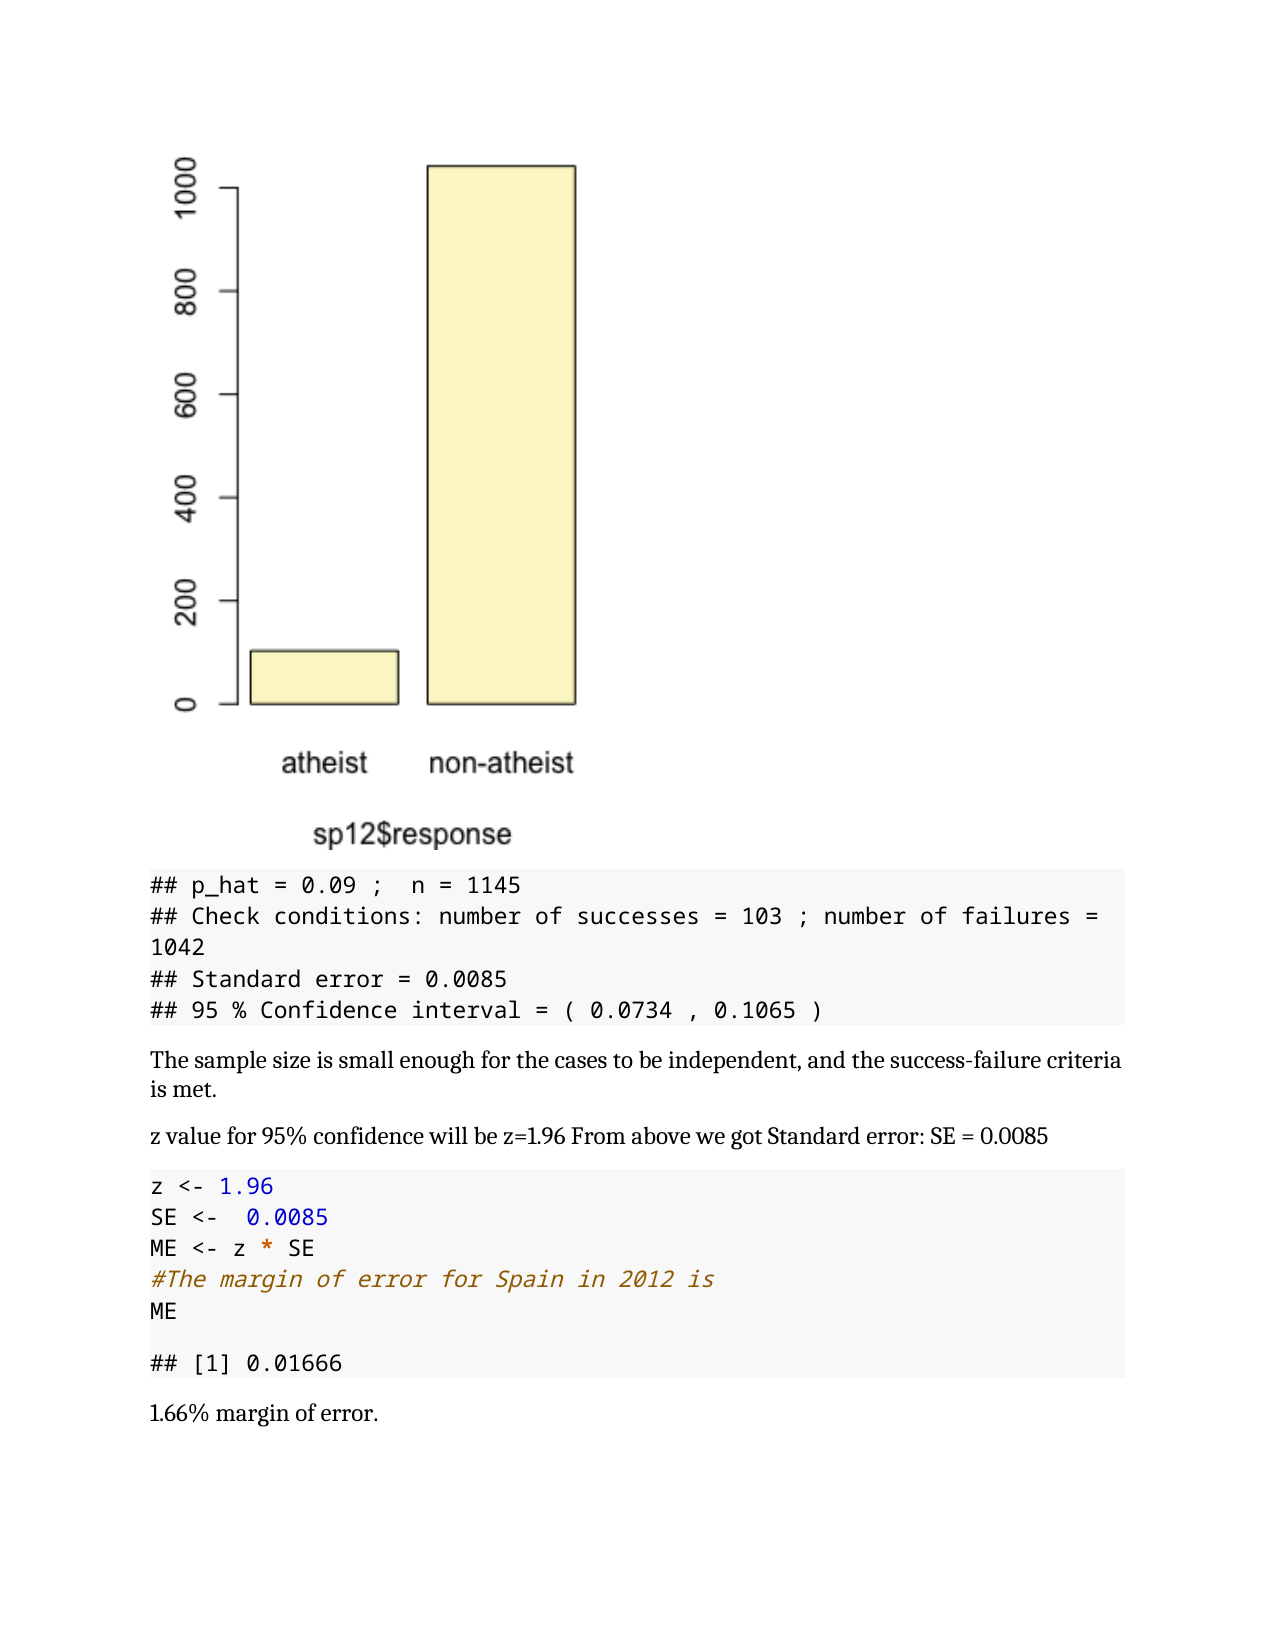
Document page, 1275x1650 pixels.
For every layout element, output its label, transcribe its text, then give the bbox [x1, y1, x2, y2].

text ## [1] 0.01666 [150, 1347, 1125, 1378]
text 1.66% margin of error. [150, 1399, 1125, 1427]
text z value for 95% confidence will be z=1.96 From above we got Standard error: SE = 0.0085 [150, 1122, 1125, 1151]
text ## p_hat = 0.09 ; n = 1145 ## Check conditions: number of successes = 103 ; number of failures = 1042 ## Standard error = 0.0085 ## 95 % Confidence interval = ( 0.0734 , 0.1065 ) [150, 869, 1125, 1025]
text z <- 1.96 SE <- 0.0085 ME <- z * SE #The margin of error for Spain in 2012 is ME [150, 1169, 1125, 1326]
text The sample size is small enough for the cases to be independent, and the success-failure criteria is met. [150, 1046, 1125, 1103]
picture [168, 150, 1044, 850]
